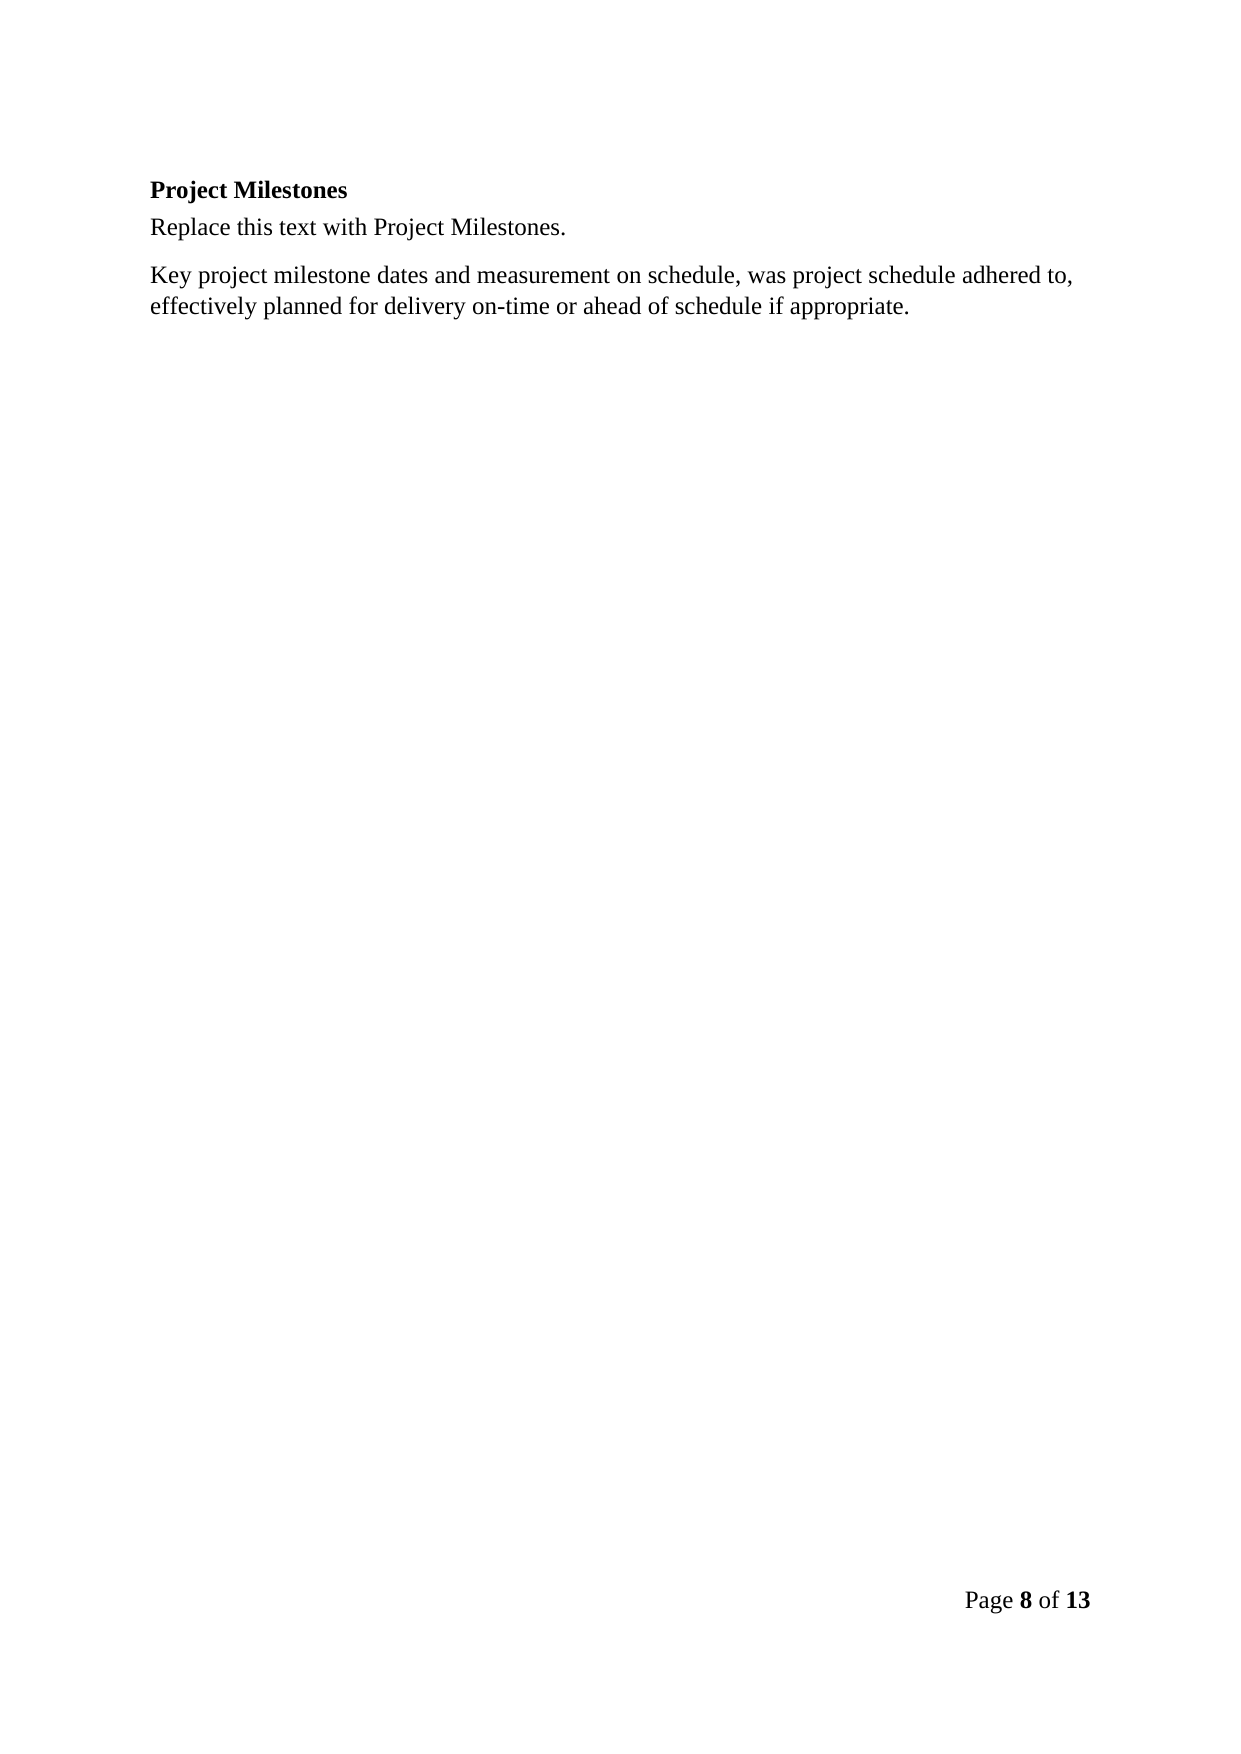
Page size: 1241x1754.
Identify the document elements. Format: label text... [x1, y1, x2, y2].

text Key project milestone dates and measurement on schedule, was project schedule adhered to, effectively planned for delivery on-time or ahead of schedule if appropriate. [150, 260, 1090, 320]
text Replace this text with Project Milestones. [150, 212, 1090, 241]
subtitle Project Milestones [150, 175, 1090, 204]
